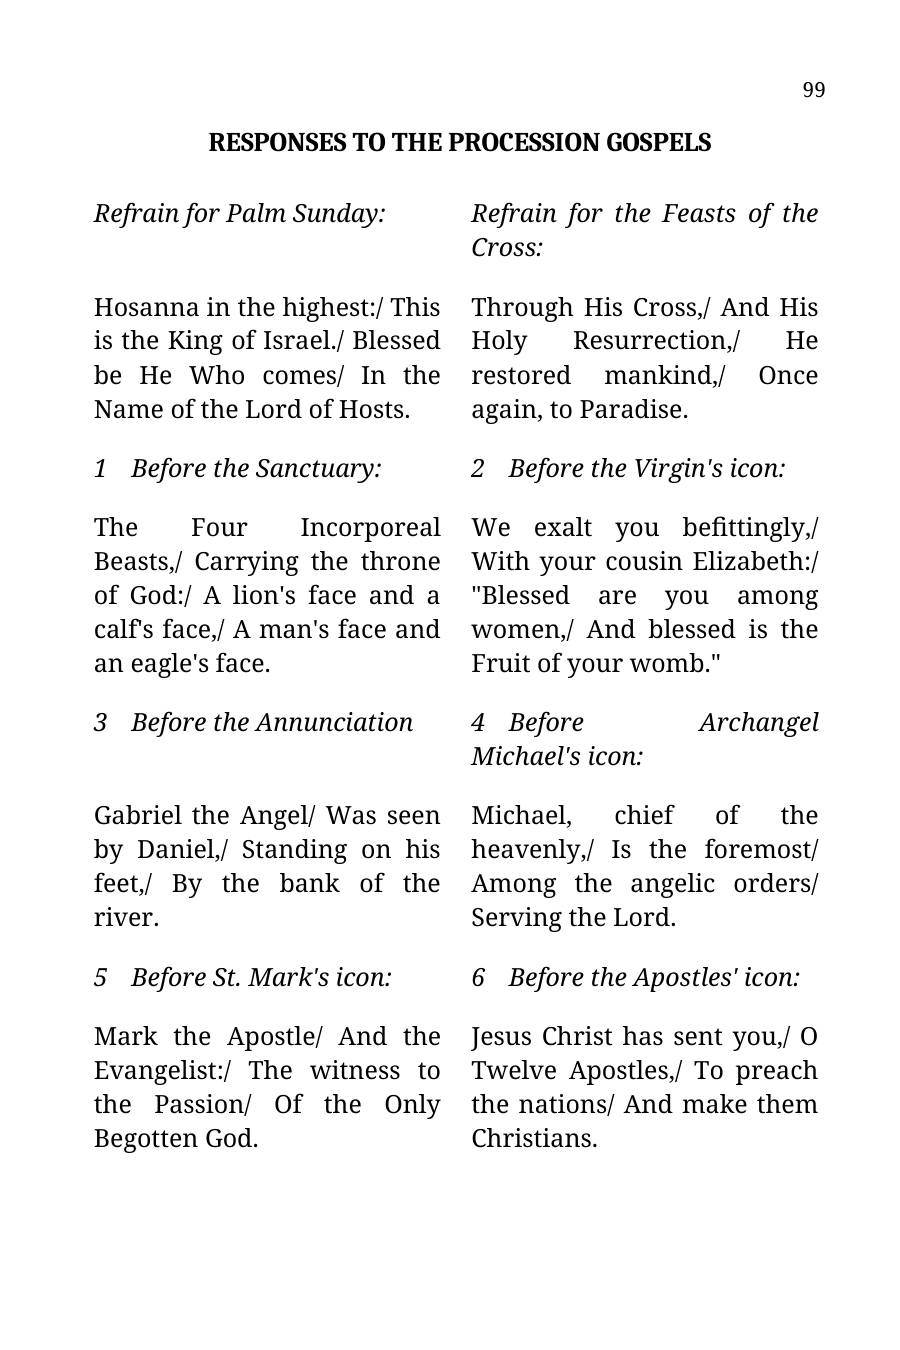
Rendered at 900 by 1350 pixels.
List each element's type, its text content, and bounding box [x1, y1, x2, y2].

table_cell Michael, chief of the heavenly,/ Is the foremost/ Among the angelic orders/ Serving the Lord. [456, 798, 834, 959]
subtitle RESPONSES TO THE PROCESSION GOSPELS [94, 127, 826, 158]
table_cell 6 Before the Apostles' icon: [456, 959, 834, 1018]
table_cell The Four Incorporeal Beasts,/ Carrying the throne of God:/ A lion's face and a calf's face,/ A man's face and an eagle's face. [79, 510, 456, 705]
table_cell 1 Before the Sanctuary: [79, 450, 456, 509]
table_header Refrain for Palm Sunday: [79, 196, 456, 289]
table_cell Mark the Apostle/ And the Evangelist:/ The witness to the Passion/ Of the Only Begotten God. [79, 1018, 456, 1213]
table_cell 4 Before Archangel Michael's icon: [456, 705, 834, 798]
table_cell 3 Before the Annunciation [79, 705, 456, 798]
table_cell 5 Before St. Mark's icon: [79, 959, 456, 1018]
table_cell Jesus Christ has sent you,/ O Twelve Apostles,/ To preach the nations/ And make them Christians. [456, 1018, 834, 1213]
table_header Refrain for the Feasts of the Cross: [456, 196, 834, 289]
table_cell Hosanna in the highest:/ This is the King of Israel./ Blessed be He Who comes/ In the Name of the Lord of Hosts. [79, 289, 456, 450]
table_cell 2 Before the Virgin's icon: [456, 450, 834, 509]
table_cell Gabriel the Angel/ Was seen by Daniel,/ Standing on his feet,/ By the bank of the river. [79, 798, 456, 959]
table_cell Through His Cross,/ And His Holy Resurrection,/ He restored mankind,/ Once again, to Paradise. [456, 289, 834, 450]
table_cell We exalt you befittingly,/ With your cousin Elizabeth:/ "Blessed are you among women,/ And blessed is the Fruit of your womb." [456, 510, 834, 705]
